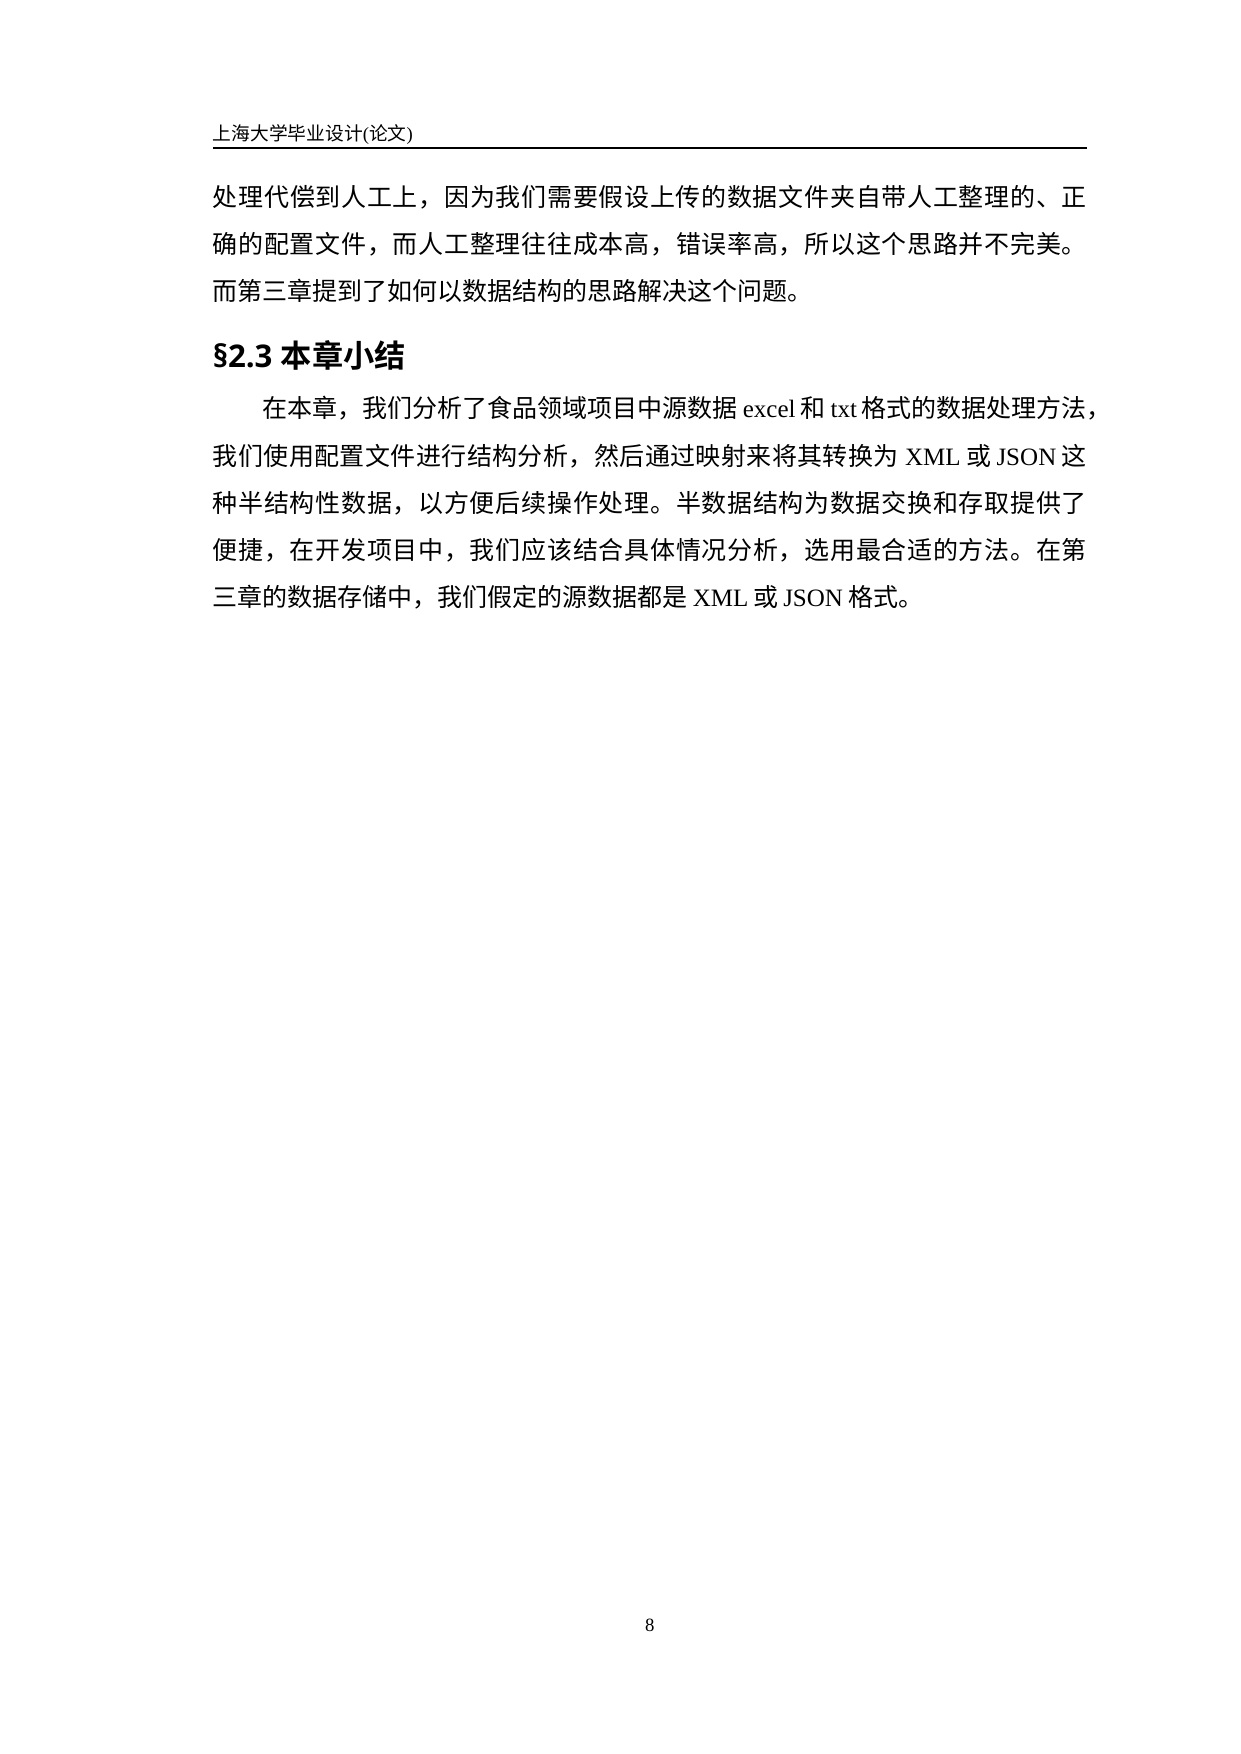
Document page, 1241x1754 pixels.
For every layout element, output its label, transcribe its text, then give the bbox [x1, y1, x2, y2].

subtitle 本章小结 [213, 331, 1087, 376]
text 在本章，我们分析了食品领域项目中源数据excel和txt格式的数据处理方法，我们使用配置文件进行结构分析，然后通过映射来将其转换为XML或JSON这种半结构性数据，以方便后续操作处理。半数据结构为数据交换和存取提供了便捷，在开发项目中，我们应该结合具体情况分析，选用最合适的方法。在第三章的数据存储中，我们假定的源数据都是XML或JSON格式。 [213, 389, 1087, 613]
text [213, 177, 1087, 308]
